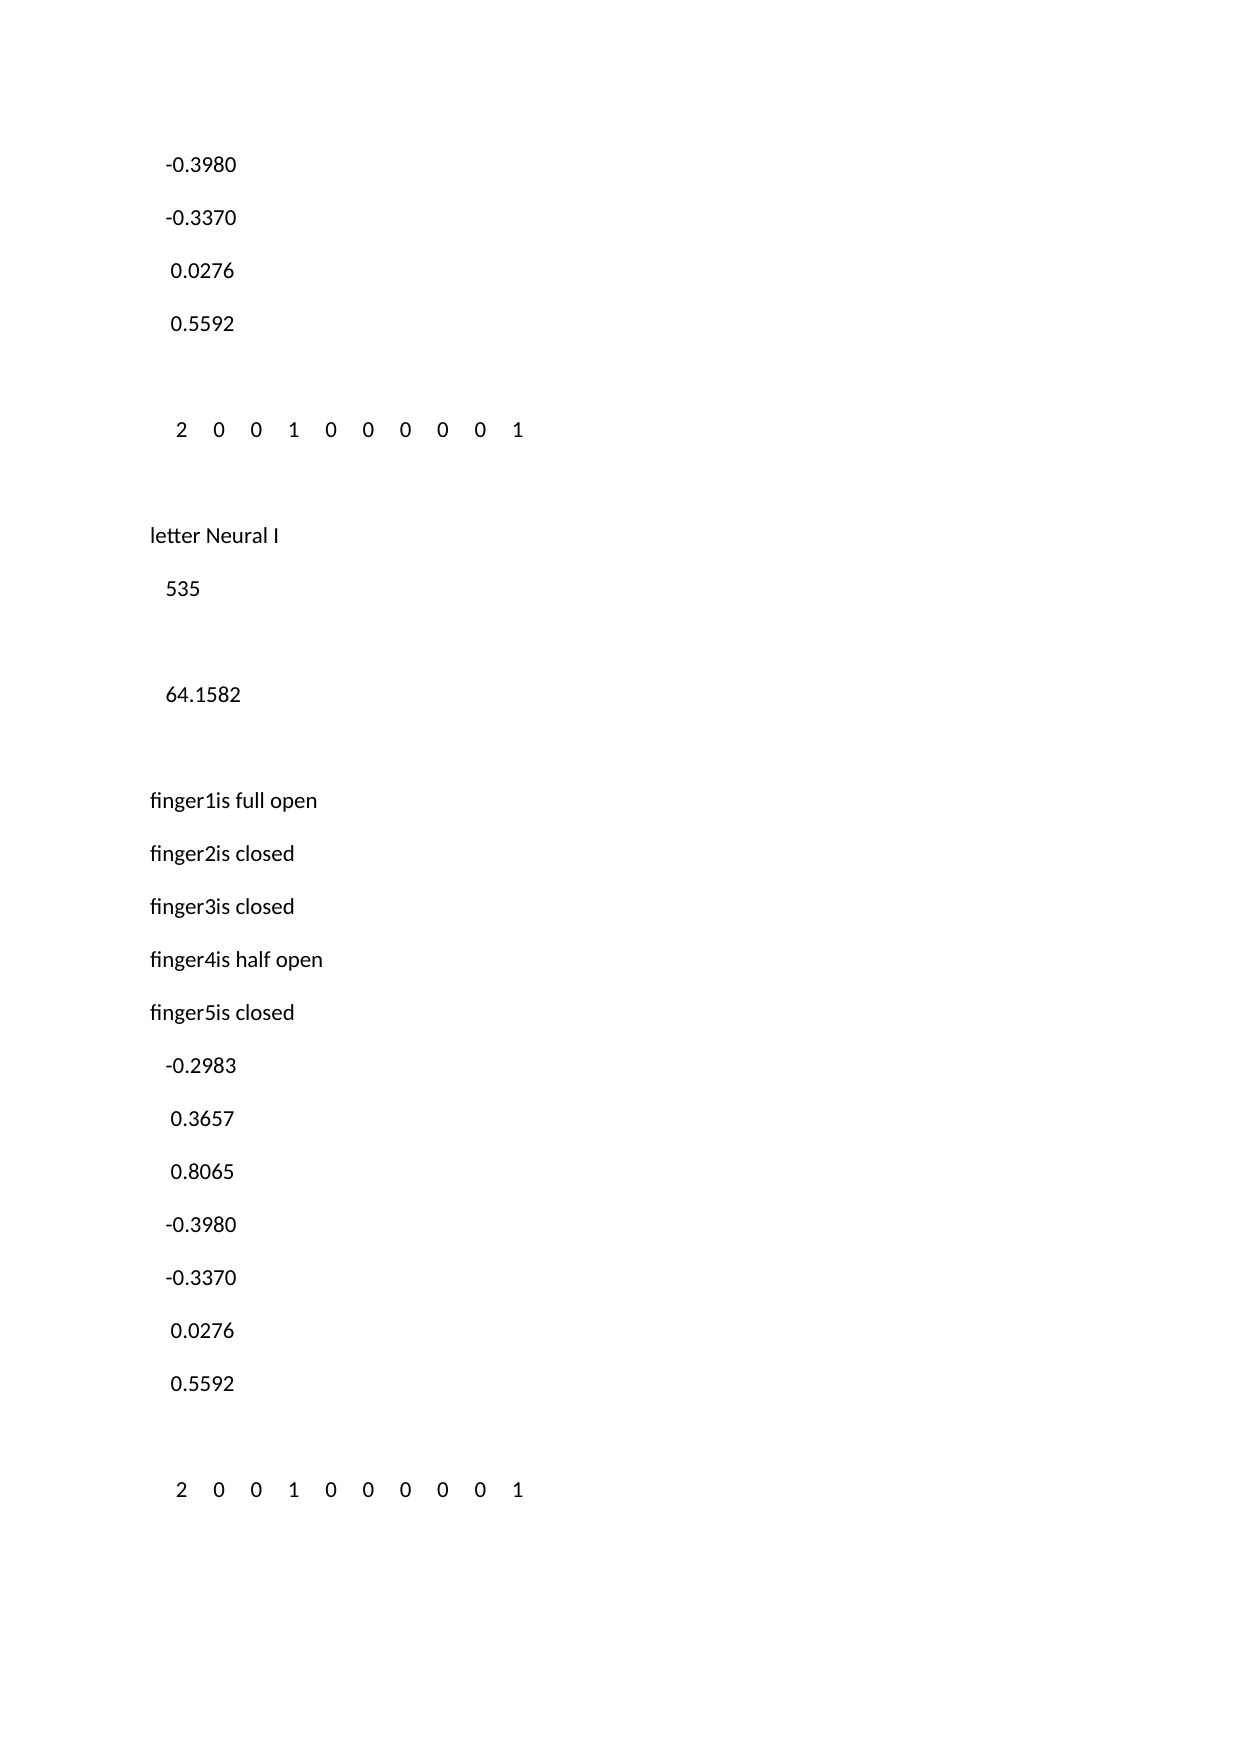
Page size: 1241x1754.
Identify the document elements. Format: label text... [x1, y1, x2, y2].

text 0.0276 [150, 256, 1090, 284]
text 64.1582 [150, 680, 1090, 708]
text 0.8065 [150, 1157, 1090, 1185]
text -0.3980 [150, 150, 1090, 178]
text finger3is closed [150, 892, 1090, 920]
text -0.2983 [150, 1051, 1090, 1079]
text finger5is closed [150, 998, 1090, 1026]
text 535 [150, 574, 1090, 602]
text finger4is half open [150, 945, 1090, 973]
text 0.3657 [150, 1104, 1090, 1132]
text finger1is full open [150, 786, 1090, 814]
text 0.5592 [150, 309, 1090, 337]
text 0.0276 [150, 1316, 1090, 1344]
text 2 0 0 1 0 0 0 0 0 1 [150, 415, 1090, 443]
text letter Neural I [150, 521, 1090, 549]
text -0.3370 [150, 1263, 1090, 1291]
text 2 0 0 1 0 0 0 0 0 1 [150, 1476, 1090, 1503]
text -0.3370 [150, 203, 1090, 231]
text -0.3980 [150, 1210, 1090, 1238]
text 0.5592 [150, 1369, 1090, 1397]
text finger2is closed [150, 839, 1090, 867]
